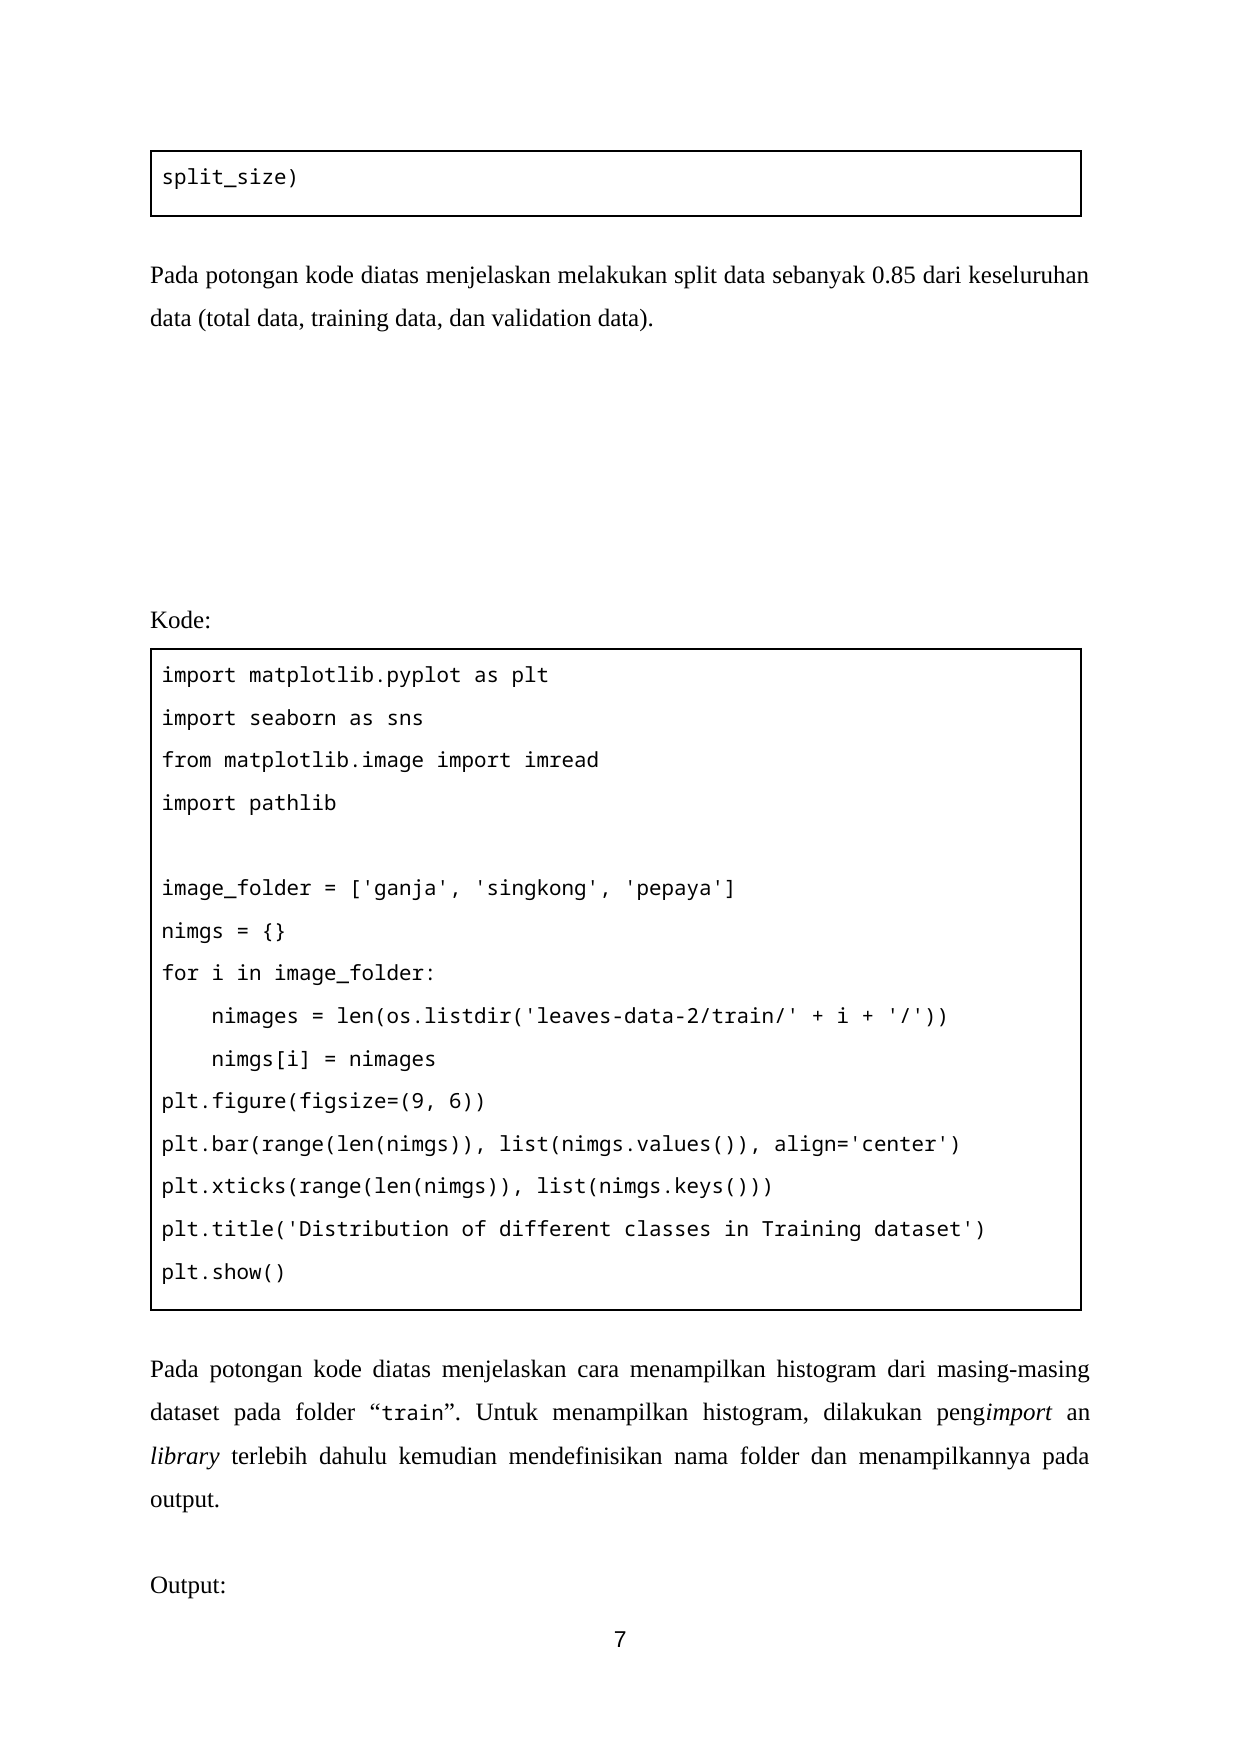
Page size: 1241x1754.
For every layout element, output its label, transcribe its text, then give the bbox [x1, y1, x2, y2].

text Pada potongan kode diatas menjelaskan melakukan split data sebanyak 0.85 dari keseluruhan data (total data, training data, dan validation data). [150, 260, 1090, 332]
text Kode: [150, 605, 1090, 633]
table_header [152, 152, 1080, 214]
text Pada potongan kode diatas menjelaskan cara menampilkan histogram dari masing-masing dataset pada folder “train”. Untuk menampilkan histogram, dilakukan pengimport an library terlebih dahulu kemudian mendefinisikan nama folder dan menampilkannya pada output. [150, 1354, 1090, 1513]
table_header import matplotlib.pyplot as plt import seaborn as sns from matplotlib.image import imread import pathlib image_folder = ['ganja', 'singkong', 'pepaya'] nimgs = {} for i in image_folder: nimages = len(os.listdir('leaves-data-2/train/' + i + '/')) nimgs[i] = nimages plt.figure(figsize=(9, 6)) plt.bar(range(len(nimgs)), list(nimgs.values()), align='center') plt.xticks(range(len(nimgs)), list(nimgs.keys())) plt.title('Distribution of different classes in Training dataset') plt.show() [152, 650, 1080, 1309]
text Output: [150, 1570, 1090, 1599]
